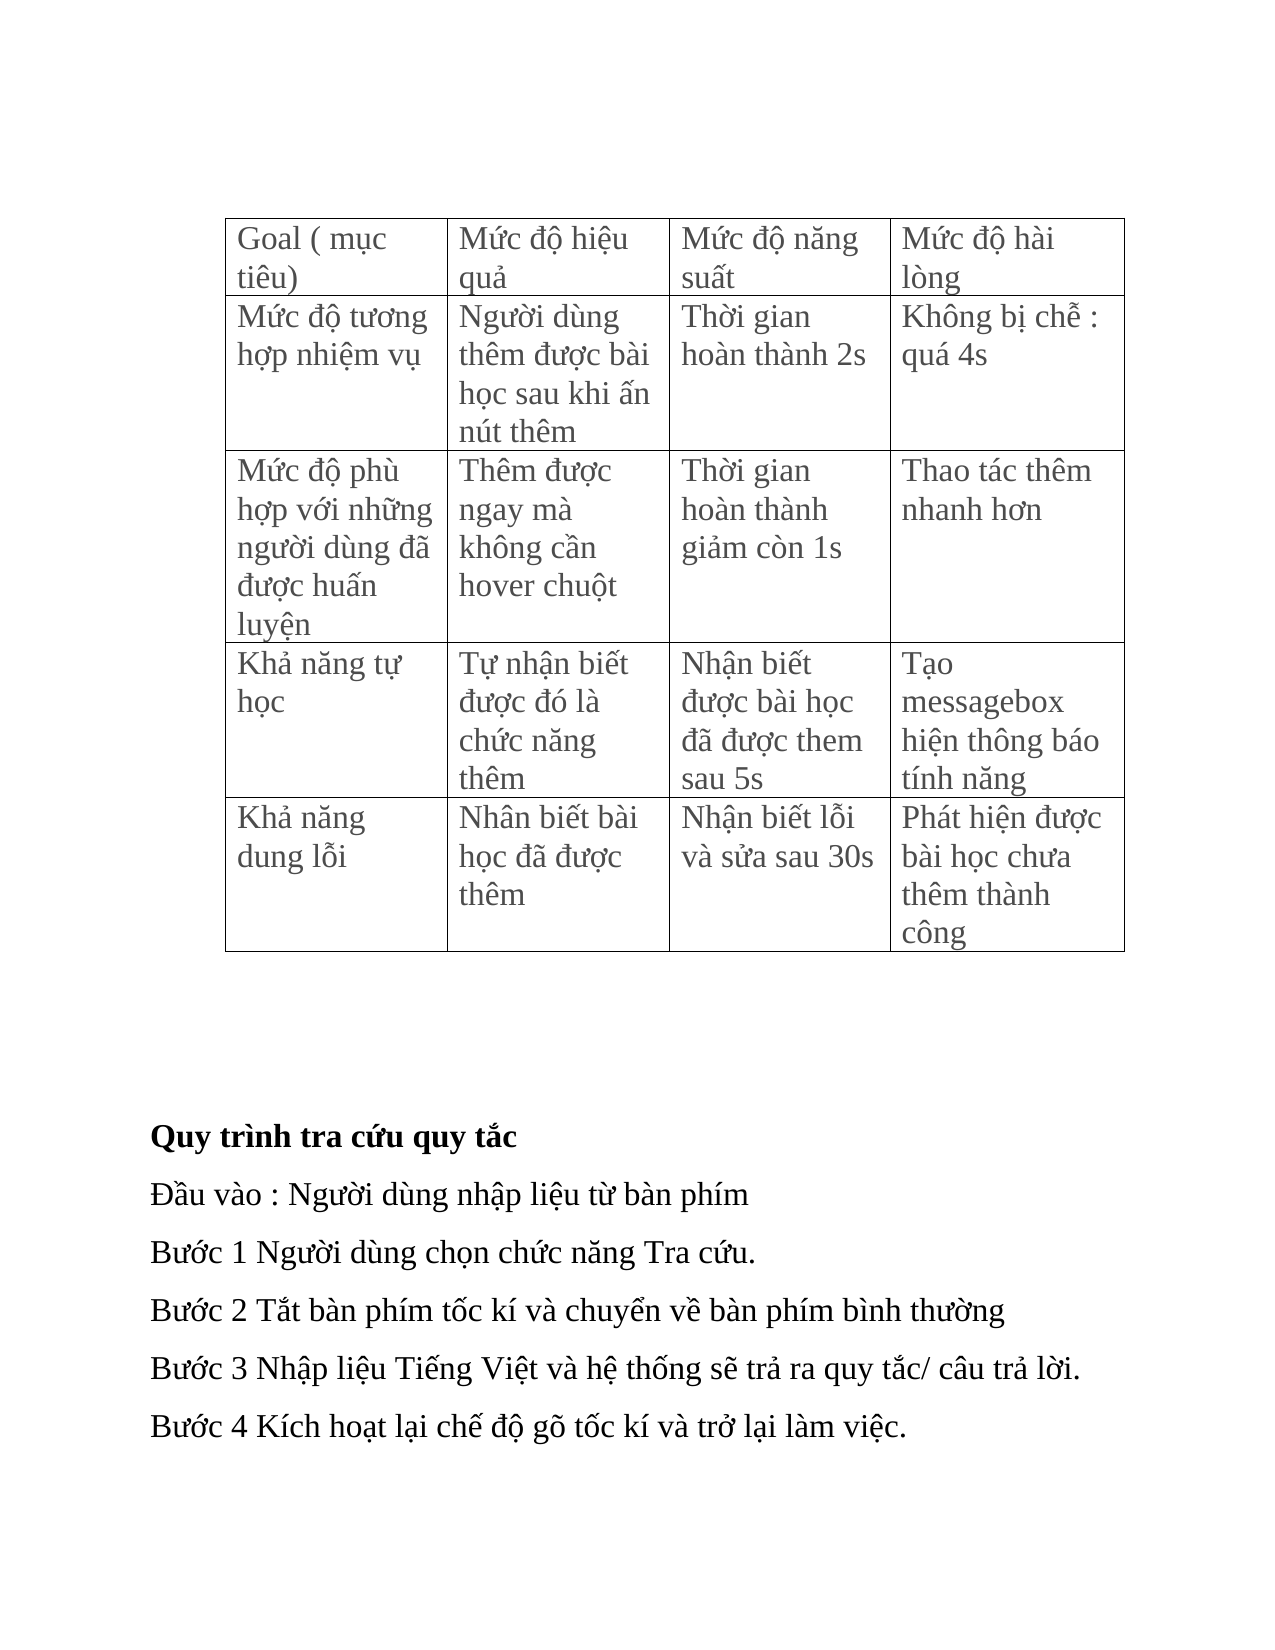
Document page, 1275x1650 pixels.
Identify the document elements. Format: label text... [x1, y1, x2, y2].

text Bước 3 Nhập liệu Tiếng Việt và hệ thống sẽ trả ra quy tắc/ câu trả lời. [150, 1348, 1125, 1387]
table_cell Mức độ tương hợp nhiệm vụ [226, 296, 447, 449]
table_header Mức độ hiệu quả [448, 219, 669, 295]
table_header Mức độ hài lòng [891, 219, 1124, 295]
table_cell Thêm được ngay mà không cần hover chuột [448, 451, 669, 642]
table_cell Khả năng tự học [226, 643, 447, 797]
text Đầu vào : Người dùng nhập liệu từ bàn phím [150, 1174, 1125, 1213]
table_cell Tạo messagebox hiện thông báo tính năng [891, 643, 1124, 797]
table_cell Thời gian hoàn thành giảm còn 1s [670, 451, 890, 642]
text Bước 2 Tắt bàn phím tốc kí và chuyển về bàn phím bình thường [150, 1290, 1125, 1329]
table_cell Mức độ phù hợp với những người dùng đã được huấn luyện [226, 451, 447, 642]
table_cell Thao tác thêm nhanh hơn [891, 451, 1124, 642]
text Bước 4 Kích hoạt lại chế độ gõ tốc kí và trở lại làm việc. [150, 1406, 1125, 1445]
table_cell Thời gian hoàn thành 2s [670, 296, 890, 449]
table_cell Phát hiện được bài học chưa thêm thành công [891, 798, 1124, 951]
table_cell Nhận biết lỗi và sửa sau 30s [670, 798, 890, 951]
table_cell Nhân biết bài học đã được thêm [448, 798, 669, 951]
text Bước 1 Người dùng chọn chức năng Tra cứu. [150, 1232, 1125, 1271]
table_cell Nhận biết được bài học đã được them sau 5s [670, 643, 890, 797]
table_cell Khả năng dung lỗi [226, 798, 447, 951]
table_cell Người dùng thêm được bài học sau khi ấn nút thêm [448, 296, 669, 449]
table_header Goal ( mục tiêu) [226, 219, 447, 295]
table_cell Không bị chễ : quá 4s [891, 296, 1124, 449]
text Quy trình tra cứu quy tắc [150, 1116, 1125, 1154]
table_cell Tự nhận biết được đó là chức năng thêm [448, 643, 669, 797]
table_header Mức độ năng suất [670, 219, 890, 295]
